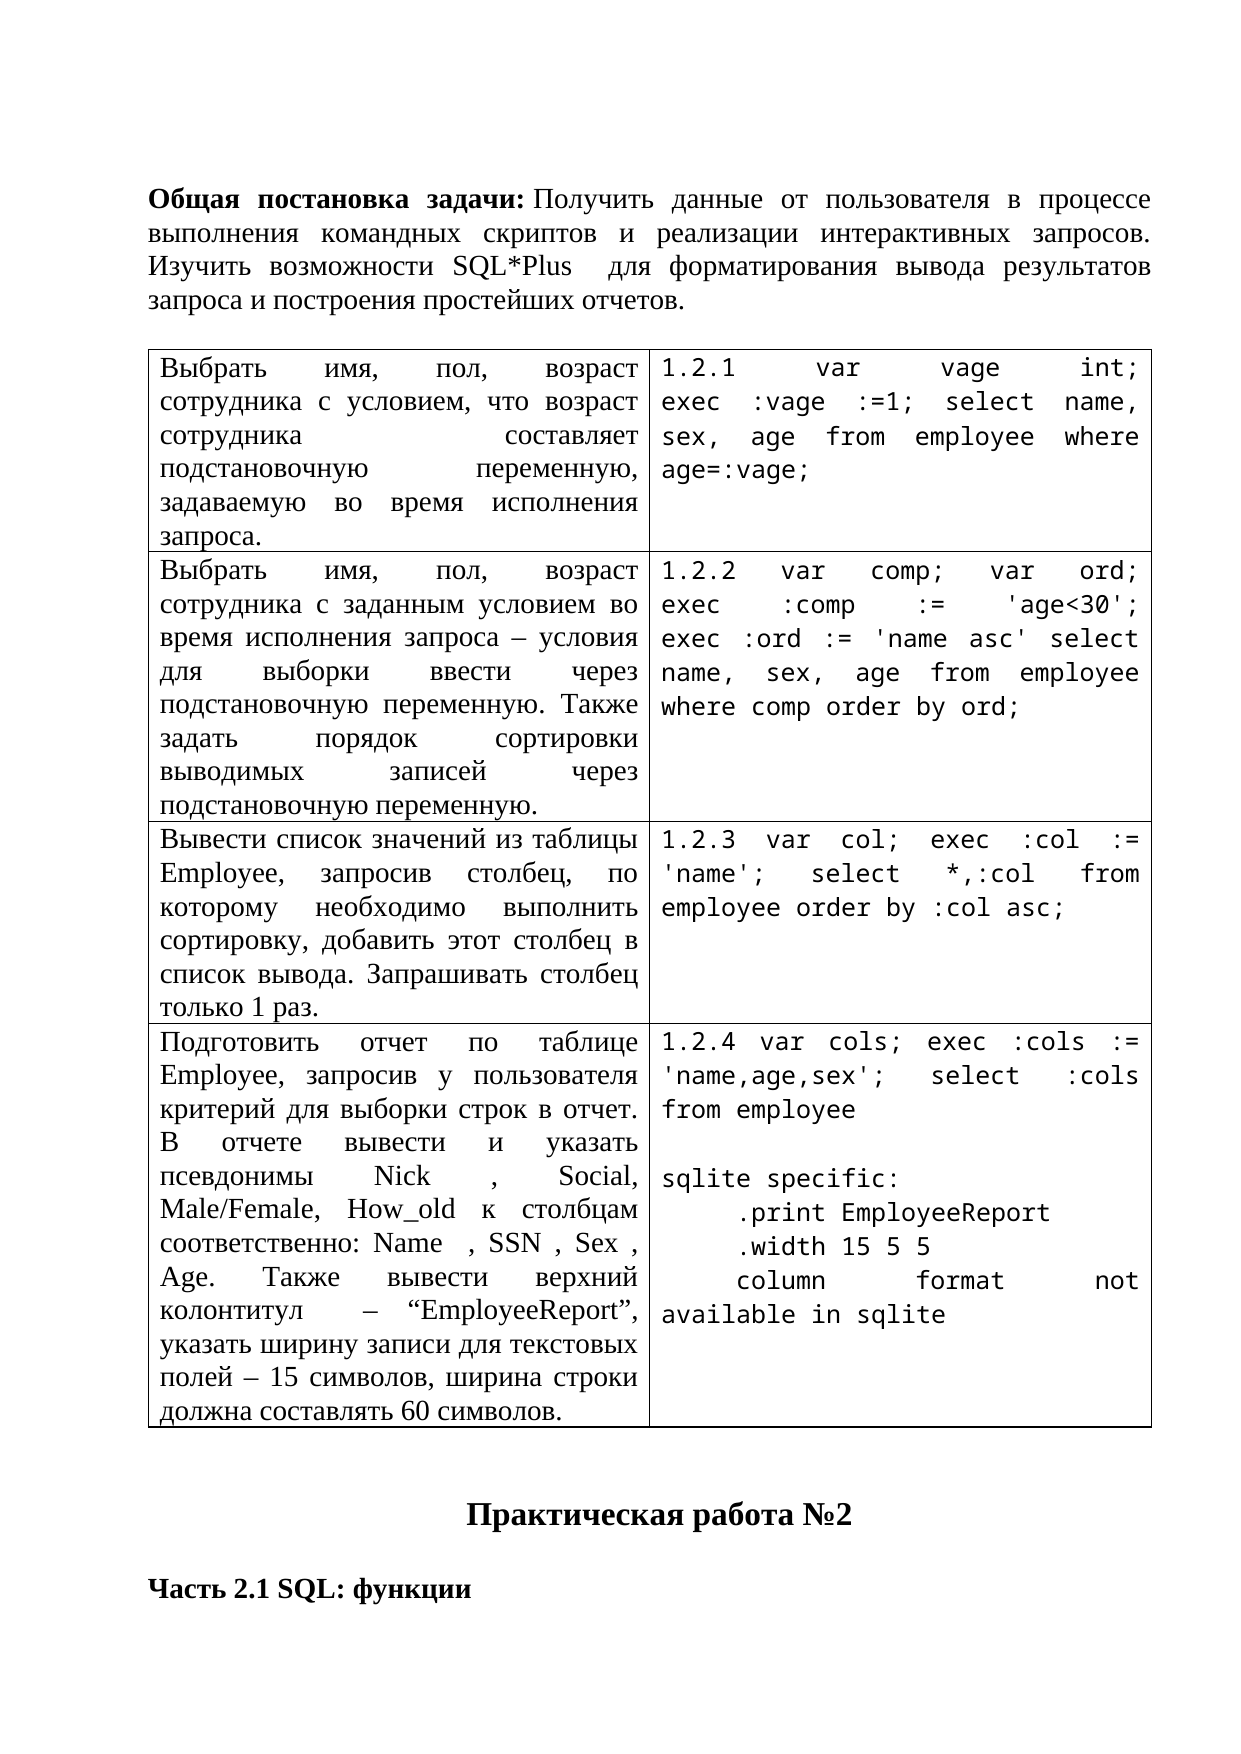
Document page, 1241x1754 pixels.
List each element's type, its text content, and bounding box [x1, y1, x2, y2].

table_cell Вывести список значений из таблицы Employee, запросив столбец, по которому необходимо выполнить сортировку, добавить этот столбец в список вывода. Запрашивать столбец только 1 раз. [149, 822, 649, 1023]
text Практическая работа №2 [148, 1494, 1171, 1533]
table_cell 1.2.2 var comp; var ord; exec :comp := 'age<30'; exec :ord := 'name asc' select name, sex, age from employee where comp order by ord; [650, 552, 1151, 821]
table_header 1.2.1 var vage int; exec :vage :=1; select name, sex, age from employee where age=:vage; [650, 350, 1151, 551]
text Общая постановка задачи: Получить данные от пользователя в процессе выполнения командных скриптов и реализации интерактивных запросов. Изучить возможности SQL*Plus для форматирования вывода результатов запроса и построения простейших отчетов. [148, 181, 1152, 315]
table_header Выбрать имя, пол, возраст сотрудника с условием, что возраст сотрудника составляет подстановочную переменную, задаваемую во время исполнения запроса. [149, 350, 649, 551]
text Часть 2.1 SQL: функции [148, 1571, 1152, 1605]
table_cell Подготовить отчет по таблице Employee, запросив у пользователя критерий для выборки строк в отчет. В отчете вывести и указать псевдонимы Nick , Social, Male/Female, How_old к столбцам соответственно: Name , SSN , Sex , Age. Также вывести верхний колонтитул – “EmployeeReport”, указать ширину записи для текстовых полей – 15 символов, ширина строки должна составлять 60 символов. [149, 1024, 649, 1426]
table_cell 1.2.4 var cols; exec :cols := 'name,age,sex'; select :cols from employee sqlite specific: .print EmployeeReport .width 15 5 5 column format not available in sqlite [650, 1024, 1151, 1426]
table_cell Выбрать имя, пол, возраст сотрудника с заданным условием во время исполнения запроса – условия для выборки ввести через подстановочную переменную. Также задать порядок сортировки выводимых записей через подстановочную переменную. [149, 552, 649, 821]
table_cell 1.2.3 var col; exec :col := 'name'; select *,:col from employee order by :col asc; [650, 822, 1151, 1023]
